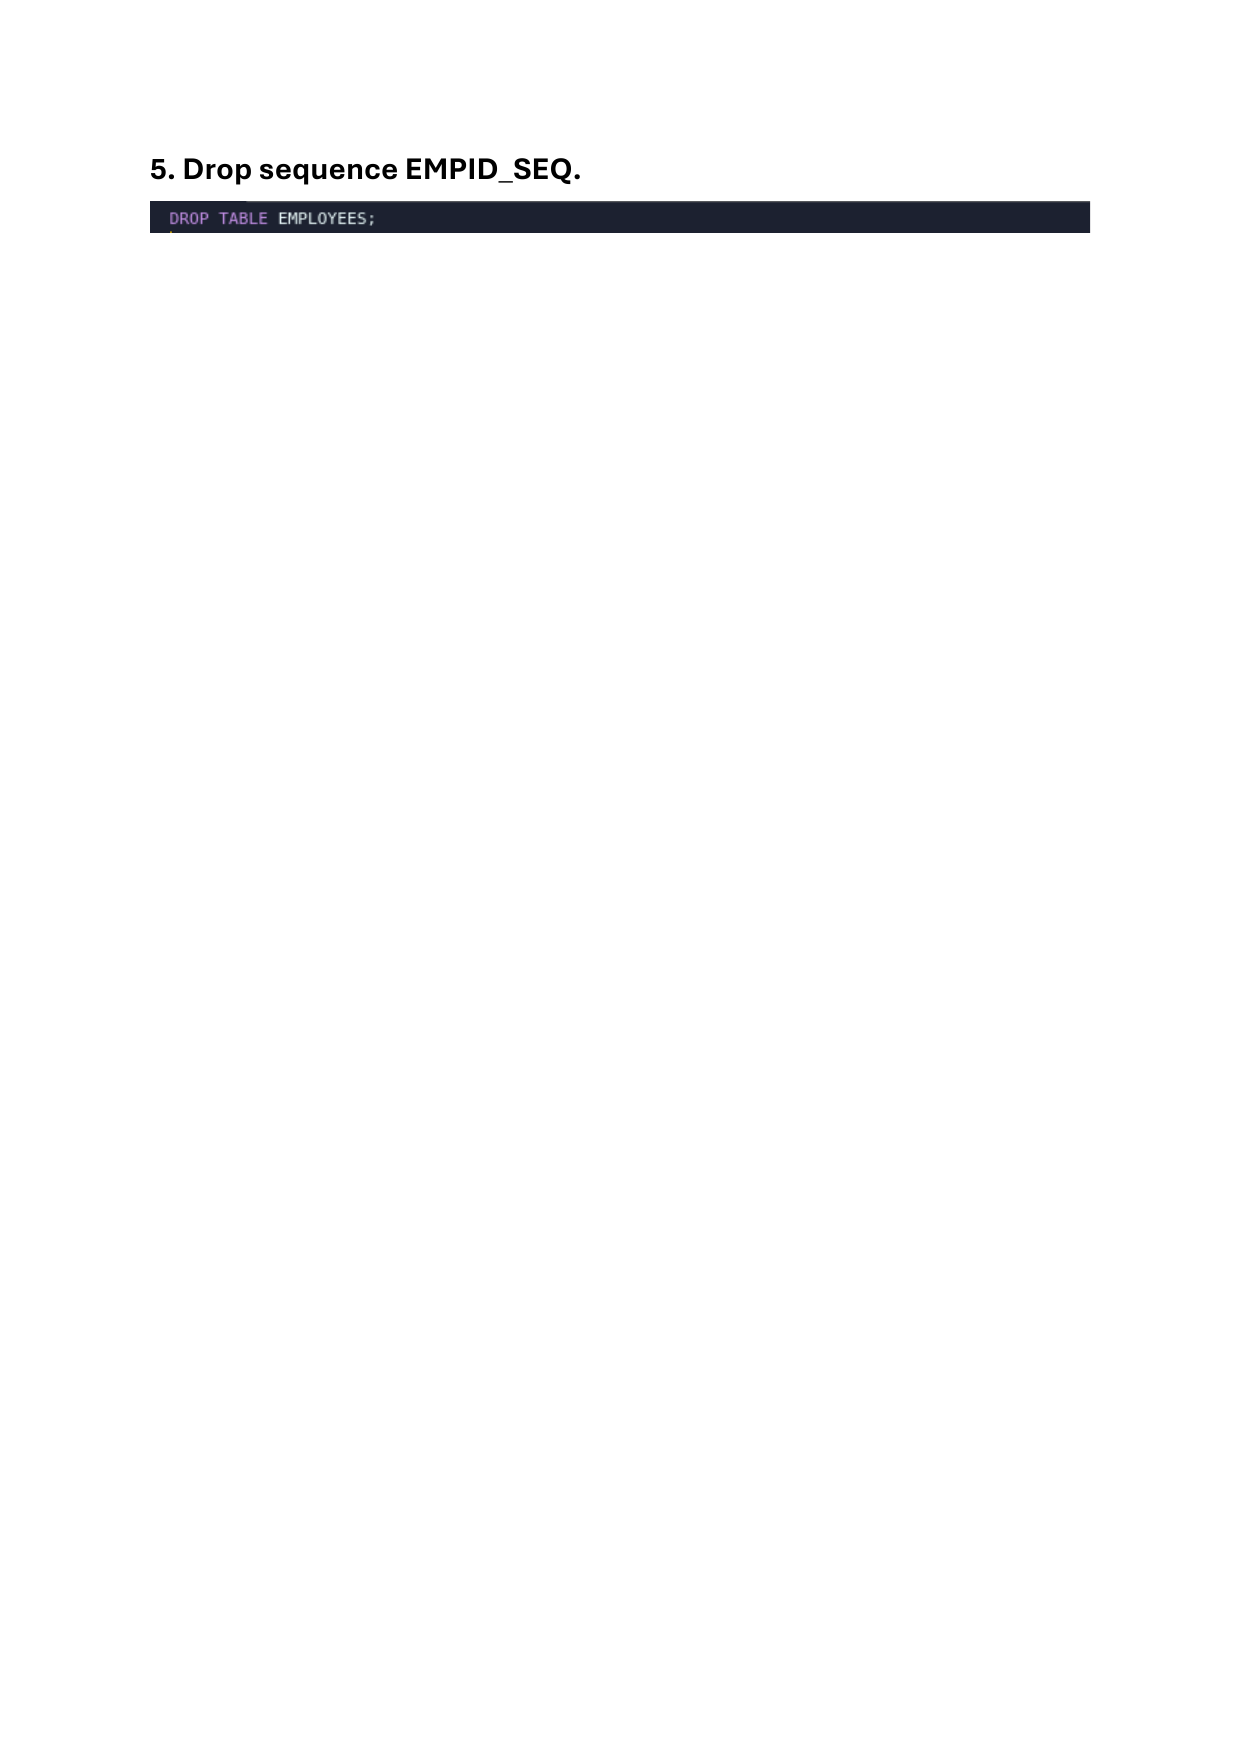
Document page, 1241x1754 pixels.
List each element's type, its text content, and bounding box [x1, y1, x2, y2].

picture [150, 201, 1091, 233]
text 5. Drop sequence EMPID_SEQ. [150, 150, 1090, 188]
